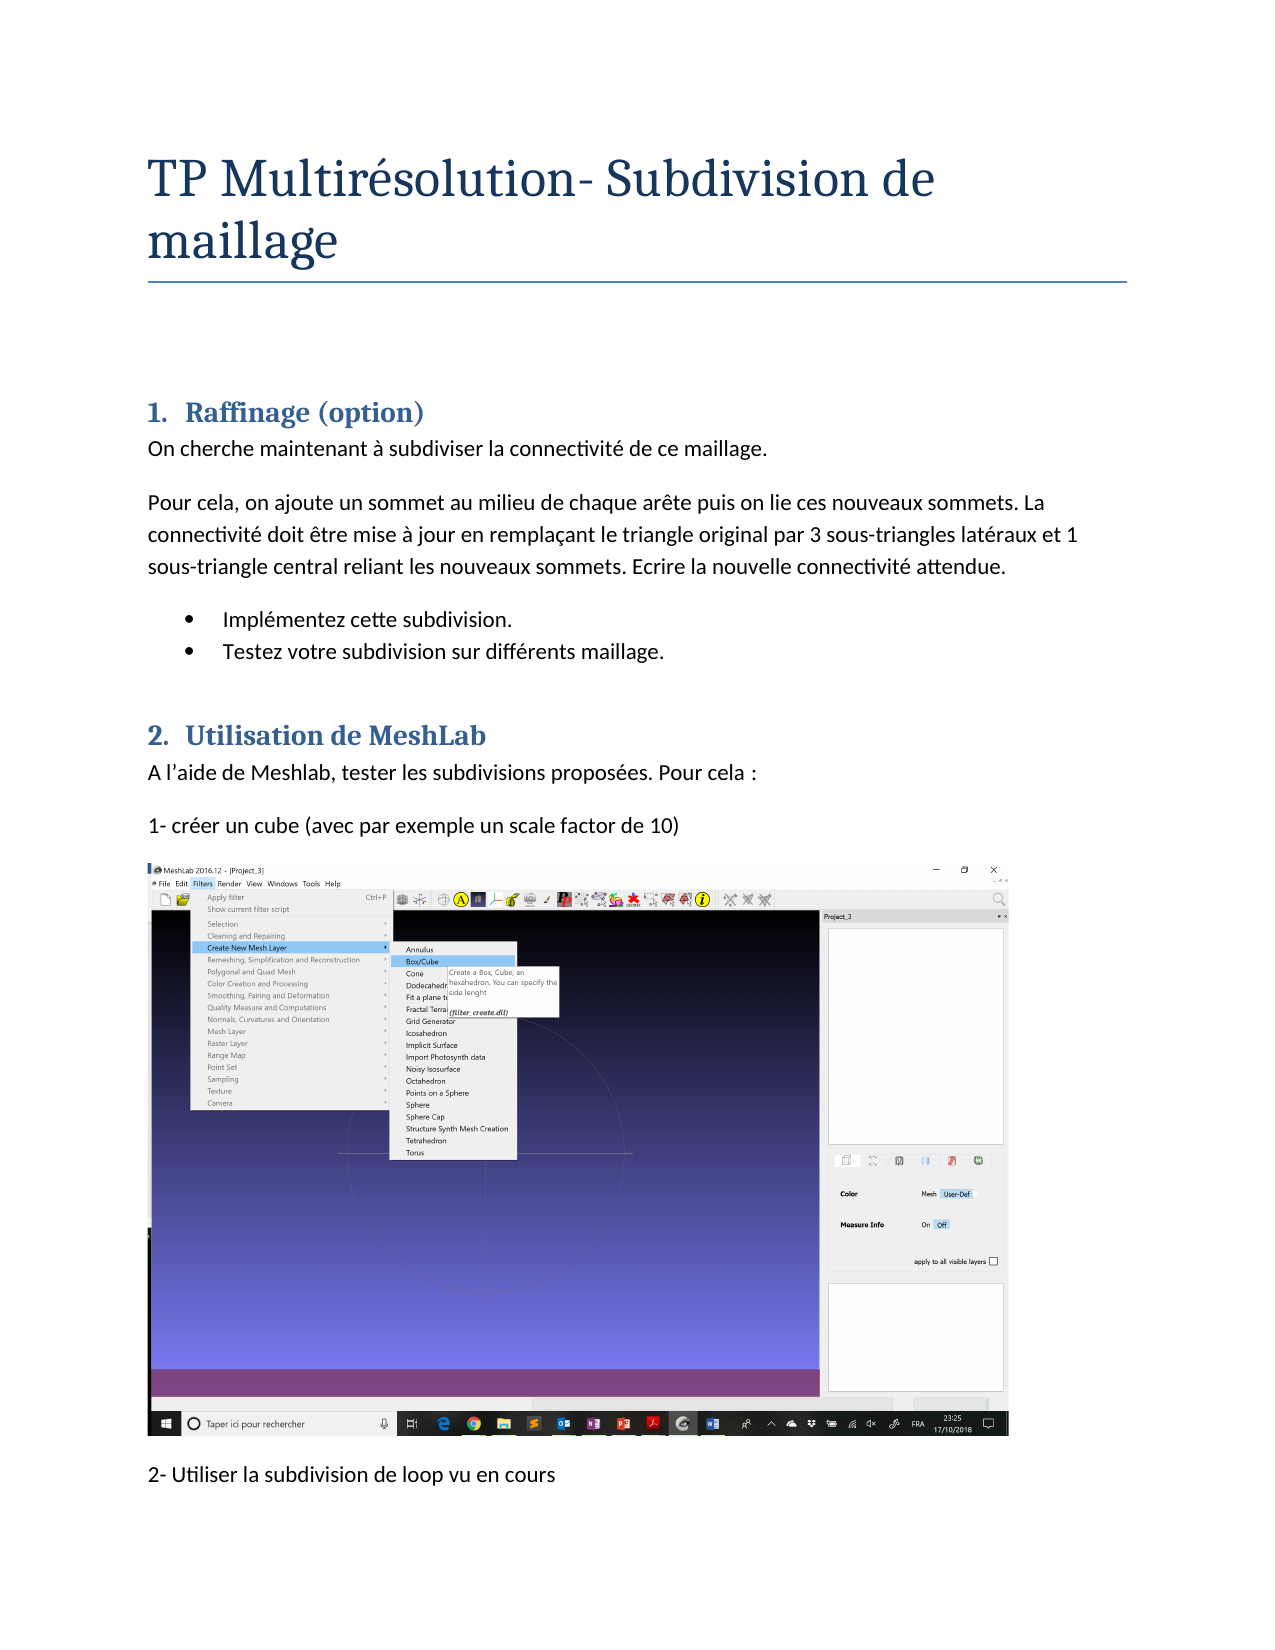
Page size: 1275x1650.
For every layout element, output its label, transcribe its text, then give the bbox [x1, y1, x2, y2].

subtitle Raffinage (option) [148, 396, 1127, 429]
subtitle Utilisation de MeshLab [148, 719, 1127, 753]
list Implémentez cette subdivision. [185, 605, 1127, 633]
text 1- créer un cube (avec par exemple un scale factor de 10) [148, 811, 1127, 839]
text Pour cela, on ajoute un sommet au milieu de chaque arête puis on lie ces nouveaux sommets. La connectivité doit être mise à jour en remplaçant le triangle original par 3 sous-triangles latéraux et 1 sous-triangle central reliant les nouveaux sommets. Ecrire la nouvelle connectivité attendue. [148, 488, 1127, 580]
text A l’aide de Meshlab, tester les subdivisions proposées. Pour cela : [148, 758, 1127, 786]
picture [147, 863, 1009, 1436]
title TP Multirésolution- Subdivision de maillage [148, 148, 1127, 281]
text On cherche maintenant à subdiviser la connectivité de ce maillage. [148, 434, 1127, 463]
list Testez votre subdivision sur différents maillage. [185, 637, 1127, 665]
text 2- Utiliser la subdivision de loop vu en cours [148, 1461, 1127, 1488]
